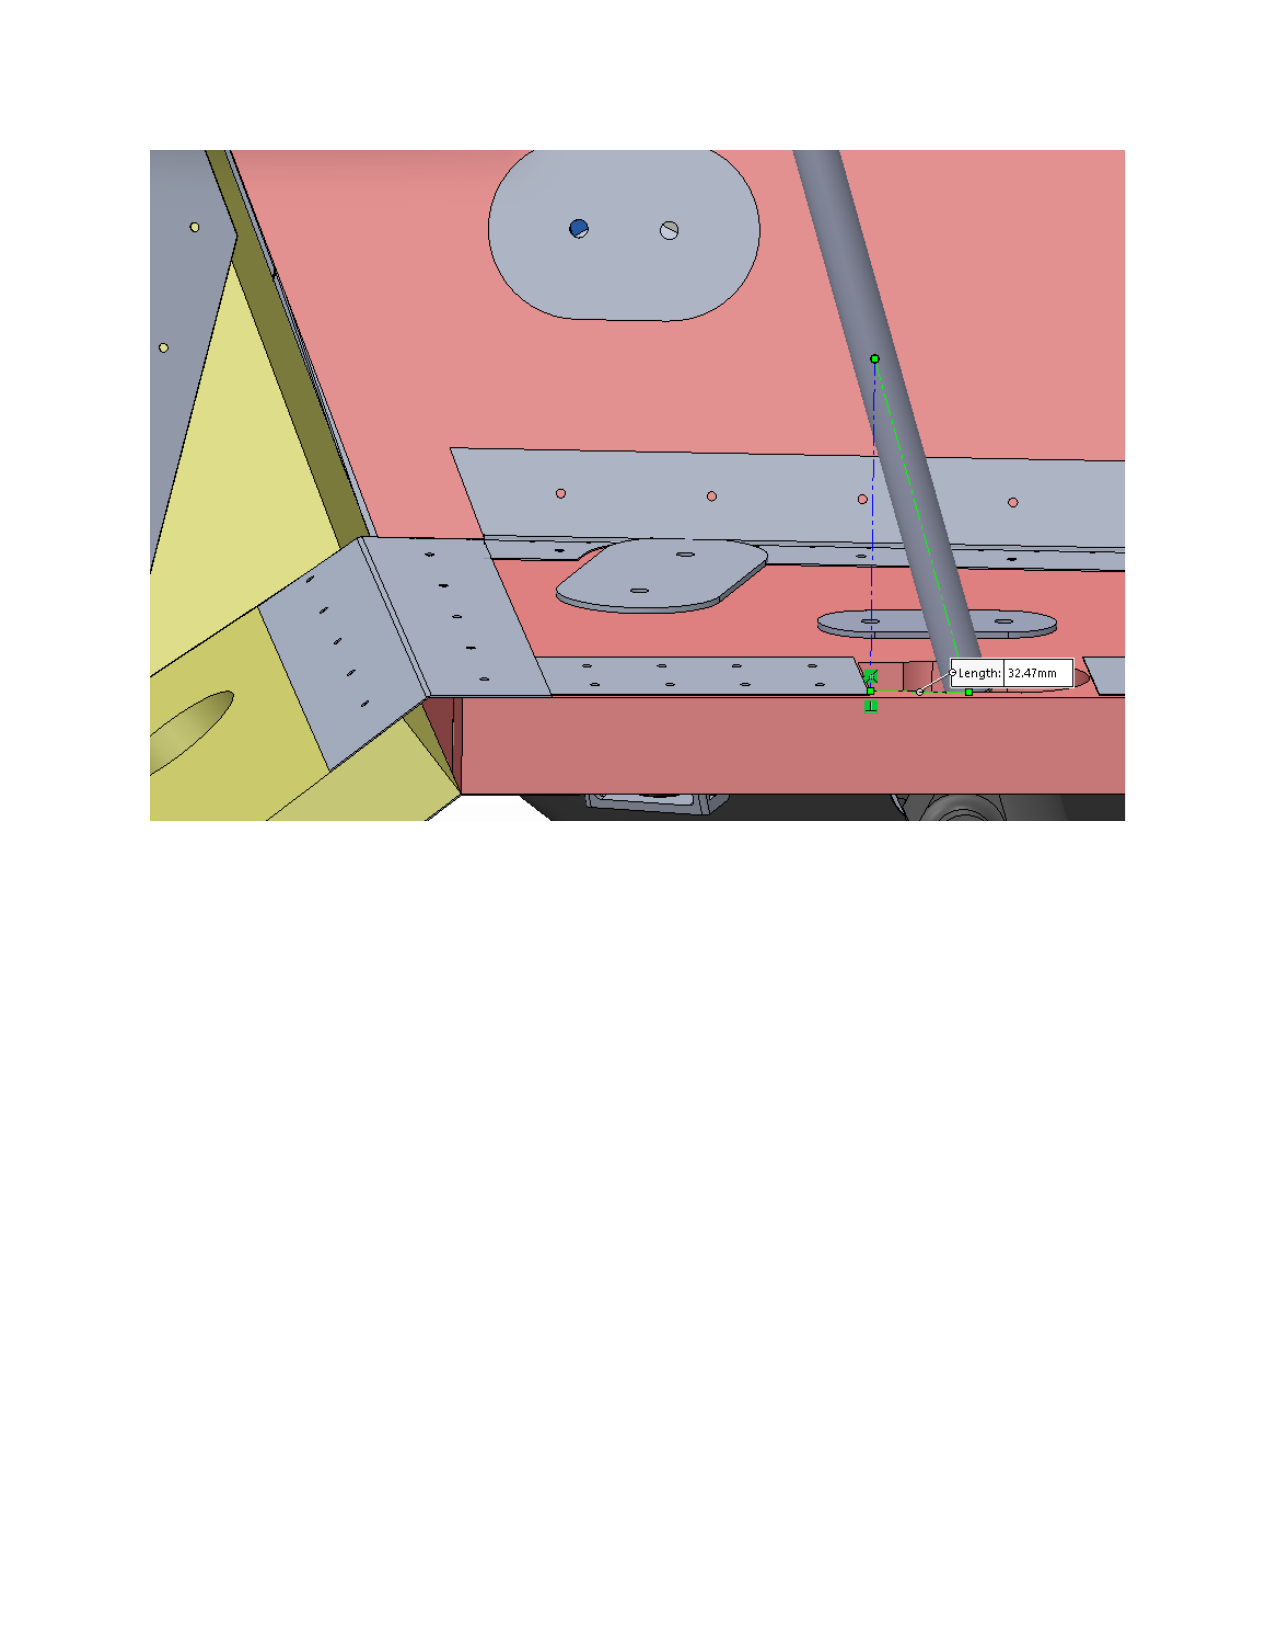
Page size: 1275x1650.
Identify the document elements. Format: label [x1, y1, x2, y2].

picture [150, 150, 1125, 821]
